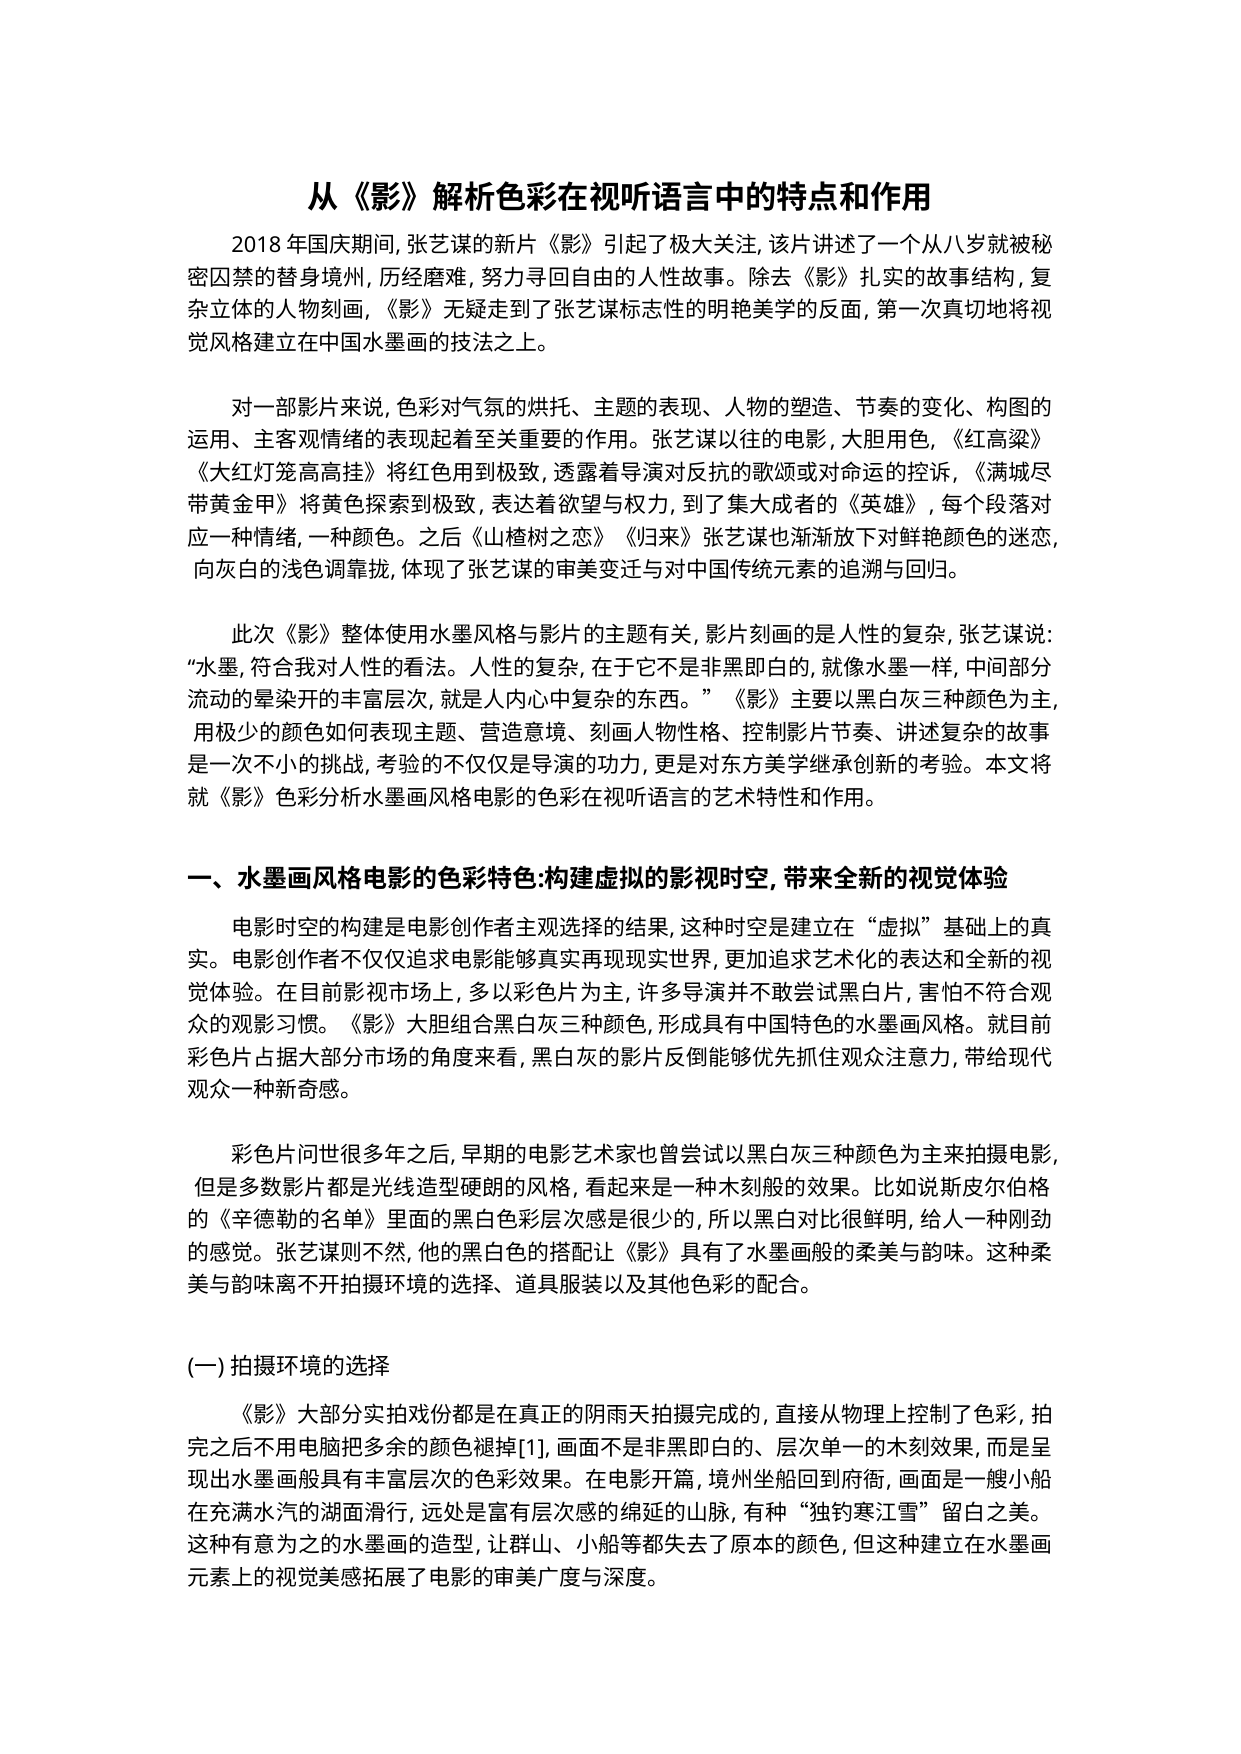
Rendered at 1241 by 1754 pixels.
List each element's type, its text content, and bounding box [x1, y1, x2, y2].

text 对一部影片来说, 色彩对气氛的烘托、主题的表现、人物的塑造、节奏的变化、构图的运用、主客观情绪的表现起着至关重要的作用。张艺谋以往的电影, 大胆用色, 《红高粱》《大红灯笼高高挂》将红色用到极致, 透露着导演对反抗的歌颂或对命运的控诉, 《满城尽带黄金甲》将黄色探索到极致, 表达着欲望与权力, 到了集大成者的《英雄》, 每个段落对应一种情绪, 一种颜色。之后《山楂树之恋》《归来》张艺谋也渐渐放下对鲜艳颜色的迷恋, 向灰白的浅色调靠拢, 体现了张艺谋的审美变迁与对中国传统元素的追溯与回归。 [187, 389, 1053, 584]
text (一) 拍摄环境的选择 [187, 1332, 1053, 1397]
text 2018年国庆期间, 张艺谋的新片《影》引起了极大关注, 该片讲述了一个从八岁就被秘密囚禁的替身境州, 历经磨难, 努力寻回自由的人性故事。除去《影》扎实的故事结构, 复杂立体的人物刻画, 《影》无疑走到了张艺谋标志性的明艳美学的反面, 第一次真切地将视觉风格建立在中国水墨画的技法之上。 [187, 227, 1053, 357]
text 电影时空的构建是电影创作者主观选择的结果, 这种时空是建立在“虚拟”基础上的真实。电影创作者不仅仅追求电影能够真实再现现实世界, 更加追求艺术化的表达和全新的视觉体验。在目前影视市场上, 多以彩色片为主, 许多导演并不敢尝试黑白片, 害怕不符合观众的观影习惯。《影》大胆组合黑白灰三种颜色, 形成具有中国特色的水墨画风格。就目前彩色片占据大部分市场的角度来看, 黑白灰的影片反倒能够优先抓住观众注意力, 带给现代观众一种新奇感。 [187, 909, 1053, 1104]
text 此次《影》整体使用水墨风格与影片的主题有关, 影片刻画的是人性的复杂, 张艺谋说:“水墨, 符合我对人性的看法。人性的复杂, 在于它不是非黑即白的, 就像水墨一样, 中间部分流动的晕染开的丰富层次, 就是人内心中复杂的东西。”《影》主要以黑白灰三种颜色为主, 用极少的颜色如何表现主题、营造意境、刻画人物性格、控制影片节奏、讲述复杂的故事是一次不小的挑战, 考验的不仅仅是导演的功力, 更是对东方美学继承创新的考验。本文将就《影》色彩分析水墨画风格电影的色彩在视听语言的艺术特性和作用。 [187, 617, 1053, 812]
text 《影》大部分实拍戏份都是在真正的阴雨天拍摄完成的, 直接从物理上控制了色彩, 拍完之后不用电脑把多余的颜色褪掉[1], 画面不是非黑即白的、层次单一的木刻效果, 而是呈现出水墨画般具有丰富层次的色彩效果。在电影开篇, 境州坐船回到府衙, 画面是一艘小船在充满水汽的湖面滑行, 远处是富有层次感的绵延的山脉, 有种“独钓寒江雪”留白之美。这种有意为之的水墨画的造型, 让群山、小船等都失去了原本的颜色, 但这种建立在水墨画元素上的视觉美感拓展了电影的审美广度与深度。 [187, 1397, 1053, 1592]
text 从《影》解析色彩在视听语言中的特点和作用 [187, 162, 1053, 227]
text 彩色片问世很多年之后, 早期的电影艺术家也曾尝试以黑白灰三种颜色为主来拍摄电影, 但是多数影片都是光线造型硬朗的风格, 看起来是一种木刻般的效果。比如说斯皮尔伯格的《辛德勒的名单》里面的黑白色彩层次感是很少的, 所以黑白对比很鲜明, 给人一种刚劲的感觉。张艺谋则不然, 他的黑白色的搭配让《影》具有了水墨画般的柔美与韵味。这种柔美与韵味离不开拍摄环境的选择、道具服装以及其他色彩的配合。 [187, 1137, 1053, 1299]
text 一、水墨画风格电影的色彩特色:构建虚拟的影视时空, 带来全新的视觉体验 [187, 844, 1053, 909]
